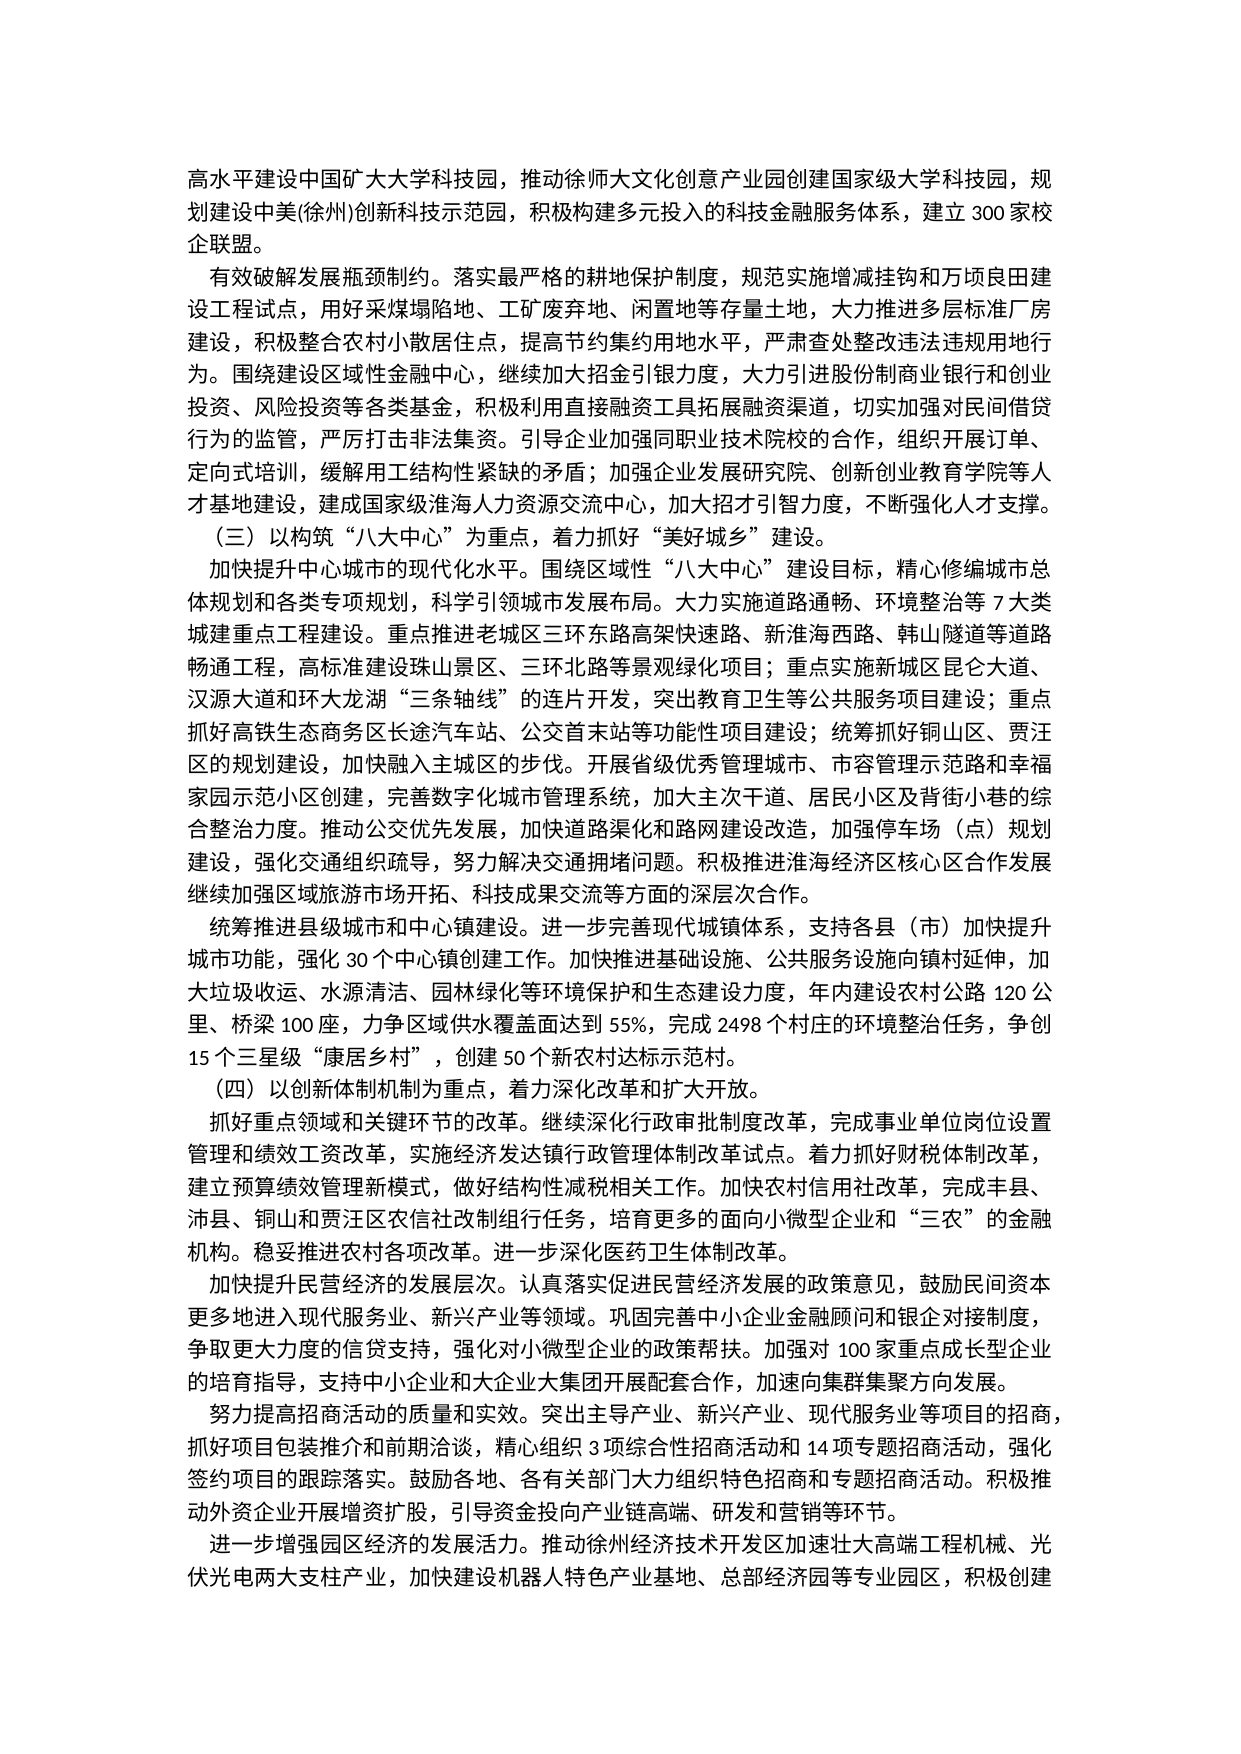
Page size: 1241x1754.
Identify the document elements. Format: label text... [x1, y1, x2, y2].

text 统筹推进县级城市和中心镇建设。进一步完善现代城镇体系，支持各县（市）加快提升城市功能，强化30个中心镇创建工作。加快推进基础设施、公共服务设施向镇村延伸，加大垃圾收运、水源清洁、园林绿化等环境保护和生态建设力度，年内建设农村公路120公里、桥梁100座，力争区域供水覆盖面达到55%，完成2498个村庄的环境整治任务，争创15个三星级“康居乡村”，创建50个新农村达标示范村。 [187, 909, 1053, 1072]
text 加快提升民营经济的发展层次。认真落实促进民营经济发展的政策意见，鼓励民间资本更多地进入现代服务业、新兴产业等领域。巩固完善中小企业金融顾问和银企对接制度，争取更大力度的信贷支持，强化对小微型企业的政策帮扶。加强对100家重点成长型企业的培育指导，支持中小企业和大企业大集团开展配套合作，加速向集群集聚方向发展。 [187, 1267, 1053, 1397]
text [187, 162, 1053, 259]
text （三）以构筑“八大中心”为重点，着力抓好“美好城乡”建设。 [187, 519, 1053, 552]
text 有效破解发展瓶颈制约。落实最严格的耕地保护制度，规范实施增减挂钩和万顷良田建设工程试点，用好采煤塌陷地、工矿废弃地、闲置地等存量土地，大力推进多层标准厂房建设，积极整合农村小散居住点，提高节约集约用地水平，严肃查处整改违法违规用地行为。围绕建设区域性金融中心，继续加大招金引银力度，大力引进股份制商业银行和创业投资、风险投资等各类基金，积极利用直接融资工具拓展融资渠道，切实加强对民间借贷行为的监管，严厉打击非法集资。引导企业加强同职业技术院校的合作，组织开展订单、定向式培训，缓解用工结构性紧缺的矛盾；加强企业发展研究院、创新创业教育学院等人才基地建设，建成国家级淮海人力资源交流中心，加大招才引智力度，不断强化人才支撑。 [187, 259, 1053, 519]
text （四）以创新体制机制为重点，着力深化改革和扩大开放。 [187, 1072, 1053, 1104]
text 抓好重点领域和关键环节的改革。继续深化行政审批制度改革，完成事业单位岗位设置管理和绩效工资改革，实施经济发达镇行政管理体制改革试点。着力抓好财税体制改革，建立预算绩效管理新模式，做好结构性减税相关工作。加快农村信用社改革，完成丰县、沛县、铜山和贾汪区农信社改制组行任务，培育更多的面向小微型企业和“三农”的金融机构。稳妥推进农村各项改革。进一步深化医药卫生体制改革。 [187, 1104, 1053, 1267]
text 加快提升中心城市的现代化水平。围绕区域性“八大中心”建设目标，精心修编城市总体规划和各类专项规划，科学引领城市发展布局。大力实施道路通畅、环境整治等7大类城建重点工程建设。重点推进老城区三环东路高架快速路、新淮海西路、韩山隧道等道路畅通工程，高标准建设珠山景区、三环北路等景观绿化项目；重点实施新城区昆仑大道、汉源大道和环大龙湖“三条轴线”的连片开发，突出教育卫生等公共服务项目建设；重点抓好高铁生态商务区长途汽车站、公交首末站等功能性项目建设；统筹抓好铜山区、贾汪区的规划建设，加快融入主城区的步伐。开展省级优秀管理城市、市容管理示范路和幸福家园示范小区创建，完善数字化城市管理系统，加大主次干道、居民小区及背街小巷的综合整治力度。推动公交优先发展，加快道路渠化和路网建设改造，加强停车场（点）规划建设，强化交通组织疏导，努力解决交通拥堵问题。积极推进淮海经济区核心区合作发展，继续加强区域旅游市场开拓、科技成果交流等方面的深层次合作。 [187, 552, 1053, 909]
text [187, 1527, 1053, 1592]
text 努力提高招商活动的质量和实效。突出主导产业、新兴产业、现代服务业等项目的招商，抓好项目包装推介和前期洽谈，精心组织3项综合性招商活动和14项专题招商活动，强化签约项目的跟踪落实。鼓励各地、各有关部门大力组织特色招商和专题招商活动。积极推动外资企业开展增资扩股，引导资金投向产业链高端、研发和营销等环节。 [187, 1397, 1053, 1527]
